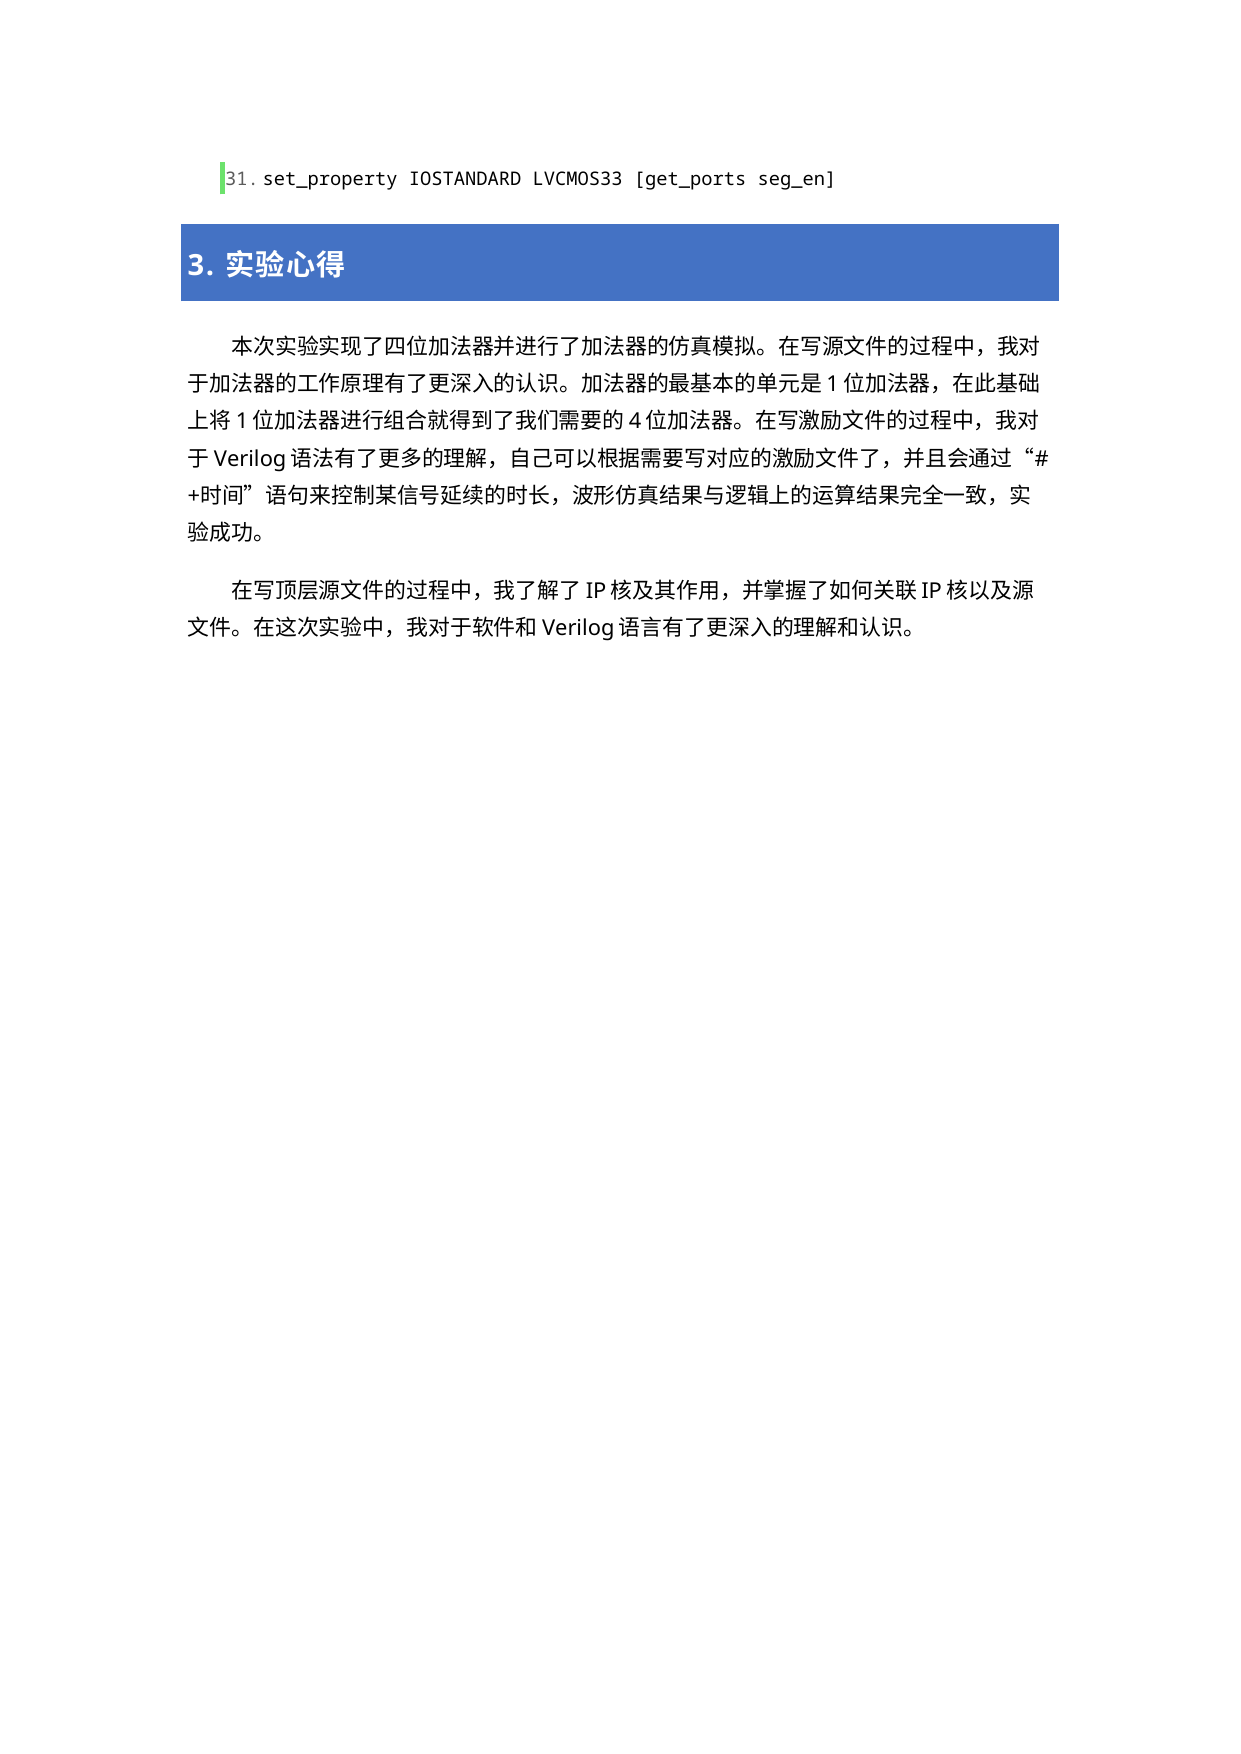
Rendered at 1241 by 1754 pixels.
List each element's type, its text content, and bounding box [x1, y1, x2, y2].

text 在写顶层源文件的过程中，我了解了IP核及其作用，并掌握了如何关联IP核以及源文件。在这次实验中，我对于软件和Verilog语言有了更深入的理解和认识。 [187, 573, 1053, 643]
text 本次实验实现了四位加法器并进行了加法器的仿真模拟。在写源文件的过程中，我对于加法器的工作原理有了更深入的认识。加法器的最基本的单元是1位加法器，在此基础上将1位加法器进行组合就得到了我们需要的4位加法器。在写激励文件的过程中，我对于Verilog语法有了更多的理解，自己可以根据需要写对应的激励文件了，并且会通过“#+时间”语句来控制某信号延续的时长，波形仿真结果与逻辑上的运算结果完全一致，实验成功。 [187, 328, 1053, 547]
list set_property IOSTANDARD LVCMOS33 [get_ports seg_en] [225, 162, 1053, 194]
subtitle 3. 实验心得 [188, 230, 1053, 295]
